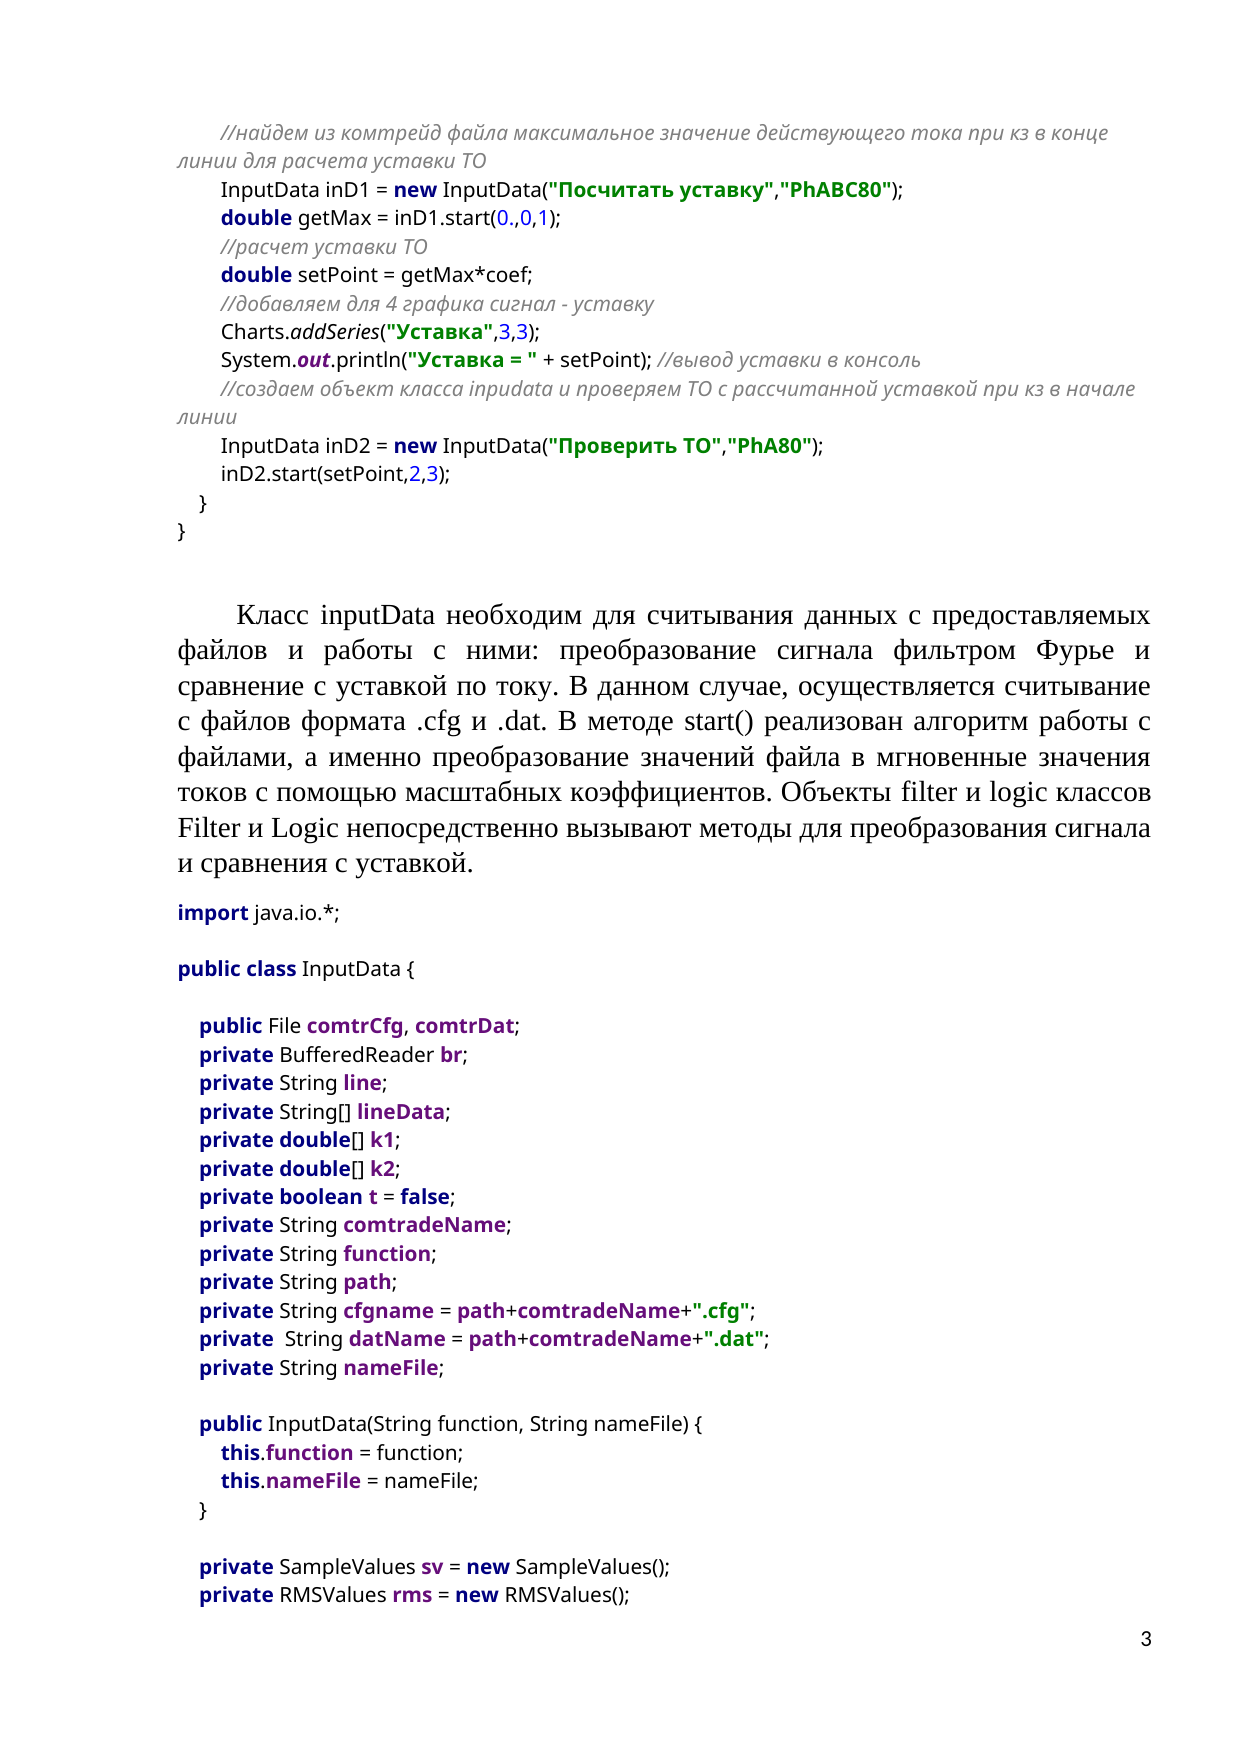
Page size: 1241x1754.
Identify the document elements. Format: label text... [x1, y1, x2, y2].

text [177, 118, 1152, 545]
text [177, 898, 1152, 1609]
text Класс inputData необходим для считывания данных с предоставляемых файлов и работы с ними: преобразование сигнала фильтром Фурье и сравнение с уставкой по току. В данном случае, осуществляется считывание с файлов формата .cfg и .dat. В методе start() реализован алгоритм работы с файлами, а именно преобразование значений файла в мгновенные значения токов с помощью масштабных коэффициентов. Объекты filter и logic классов Filter и Logic непосредственно вызывают методы для преобразования сигнала и сравнения с уставкой. [177, 597, 1152, 879]
